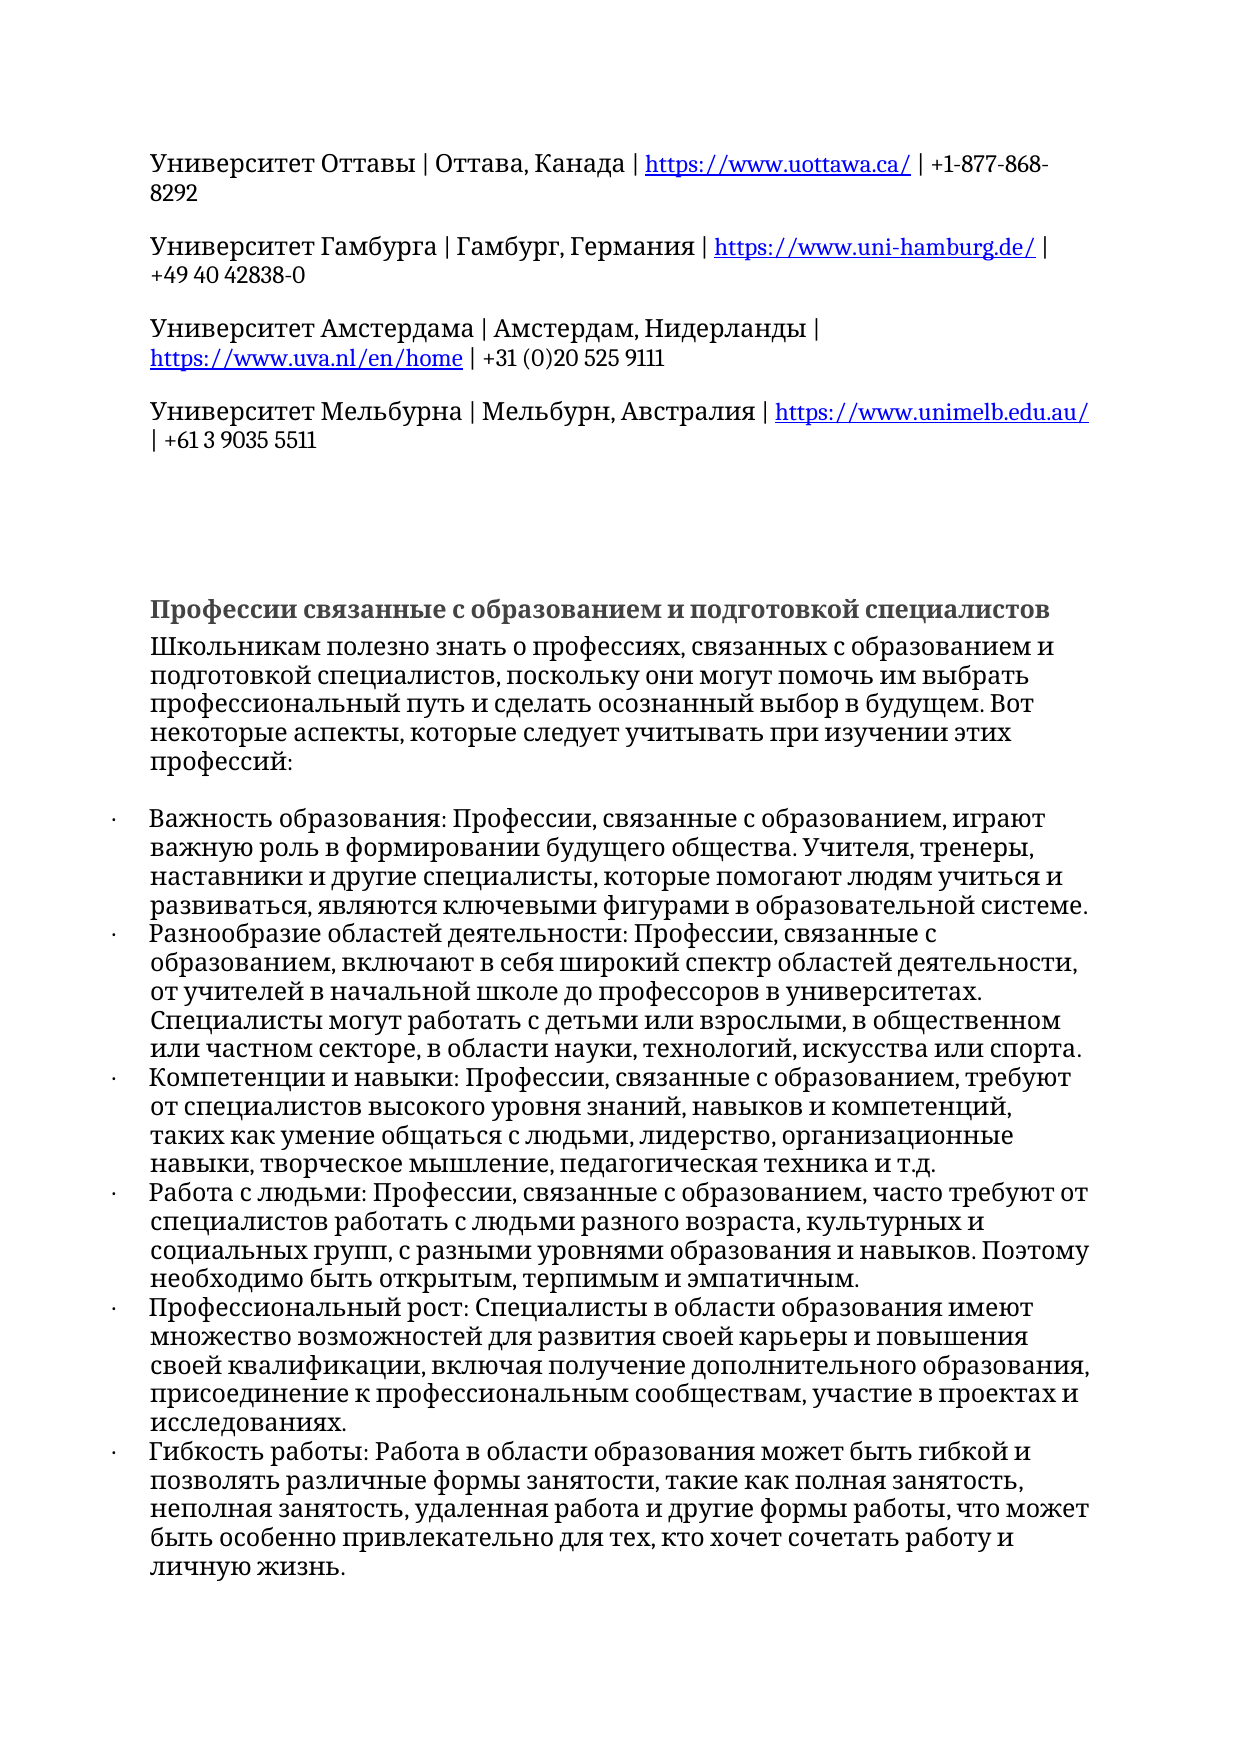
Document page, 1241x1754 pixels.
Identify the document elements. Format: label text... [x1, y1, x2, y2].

text Университет Оттавы | Оттава, Канада | https://www.uottawa.ca/ | +1-877-868-8292 [150, 150, 1090, 207]
text · Профессиональный рост: Специалисты в области образования имеют множество возможностей для развития своей карьеры и повышения своей квалификации, включая получение дополнительного образования, присоединение к профессиональным сообществам, участие в проектах и исследованиях. [112, 1294, 1090, 1438]
text · Важность образования: Профессии, связанные с образованием, играют важную роль в формировании будущего общества. Учителя, тренеры, наставники и другие специалисты, которые помогают людям учиться и развиваться, являются ключевыми фигурами в образовательной системе. [112, 805, 1090, 920]
text · Гибкость работы: Работа в области образования может быть гибкой и позволять различные формы занятости, такие как полная занятость, неполная занятость, удаленная работа и другие формы работы, что может быть особенно привлекательно для тех, кто хочет сочетать работу и личную жизнь. [112, 1438, 1090, 1582]
text Университет Амстердама | Амстердам, Нидерланды | https://www.uva.nl/en/home | +31 (0)20 525 9111 [150, 315, 1090, 372]
text Школьникам полезно знать о профессиях, связанных с образованием и подготовкой специалистов, поскольку они могут помочь им выбрать профессиональный путь и сделать осознанный выбор в будущем. Вот некоторые аспекты, которые следует учитывать при изучении этих профессий: [150, 633, 1090, 777]
text · Работа с людьми: Профессии, связанные с образованием, часто требуют от специалистов работать с людьми разного возраста, культурных и социальных групп, с разными уровнями образования и навыков. Поэтому необходимо быть открытым, терпимым и эмпатичным. [112, 1179, 1090, 1294]
text · Разнообразие областей деятельности: Профессии, связанные с образованием, включают в себя широкий спектр областей деятельности, от учителей в начальной школе до профессоров в университетах. Специалисты могут работать с детьми или взрослыми, в общественном или частном секторе, в области науки, технологий, искусства или спорта. [112, 920, 1090, 1064]
text Университет Мельбурна | Мельбурн, Австралия | https://www.unimelb.edu.au/ | +61 3 9035 5511 [150, 397, 1090, 455]
text Университет Гамбурга | Гамбург, Германия | https://www.uni-hamburg.de/ | +49 40 42838-0 [150, 232, 1090, 290]
text · Компетенции и навыки: Профессии, связанные с образованием, требуют от специалистов высокого уровня знаний, навыков и компетенций, таких как умение общаться с людьми, лидерство, организационные навыки, творческое мышление, педагогическая техника и т.д. [112, 1064, 1090, 1179]
subtitle Профессии связанные с образованием и подготовкой специалистов [150, 596, 1090, 624]
